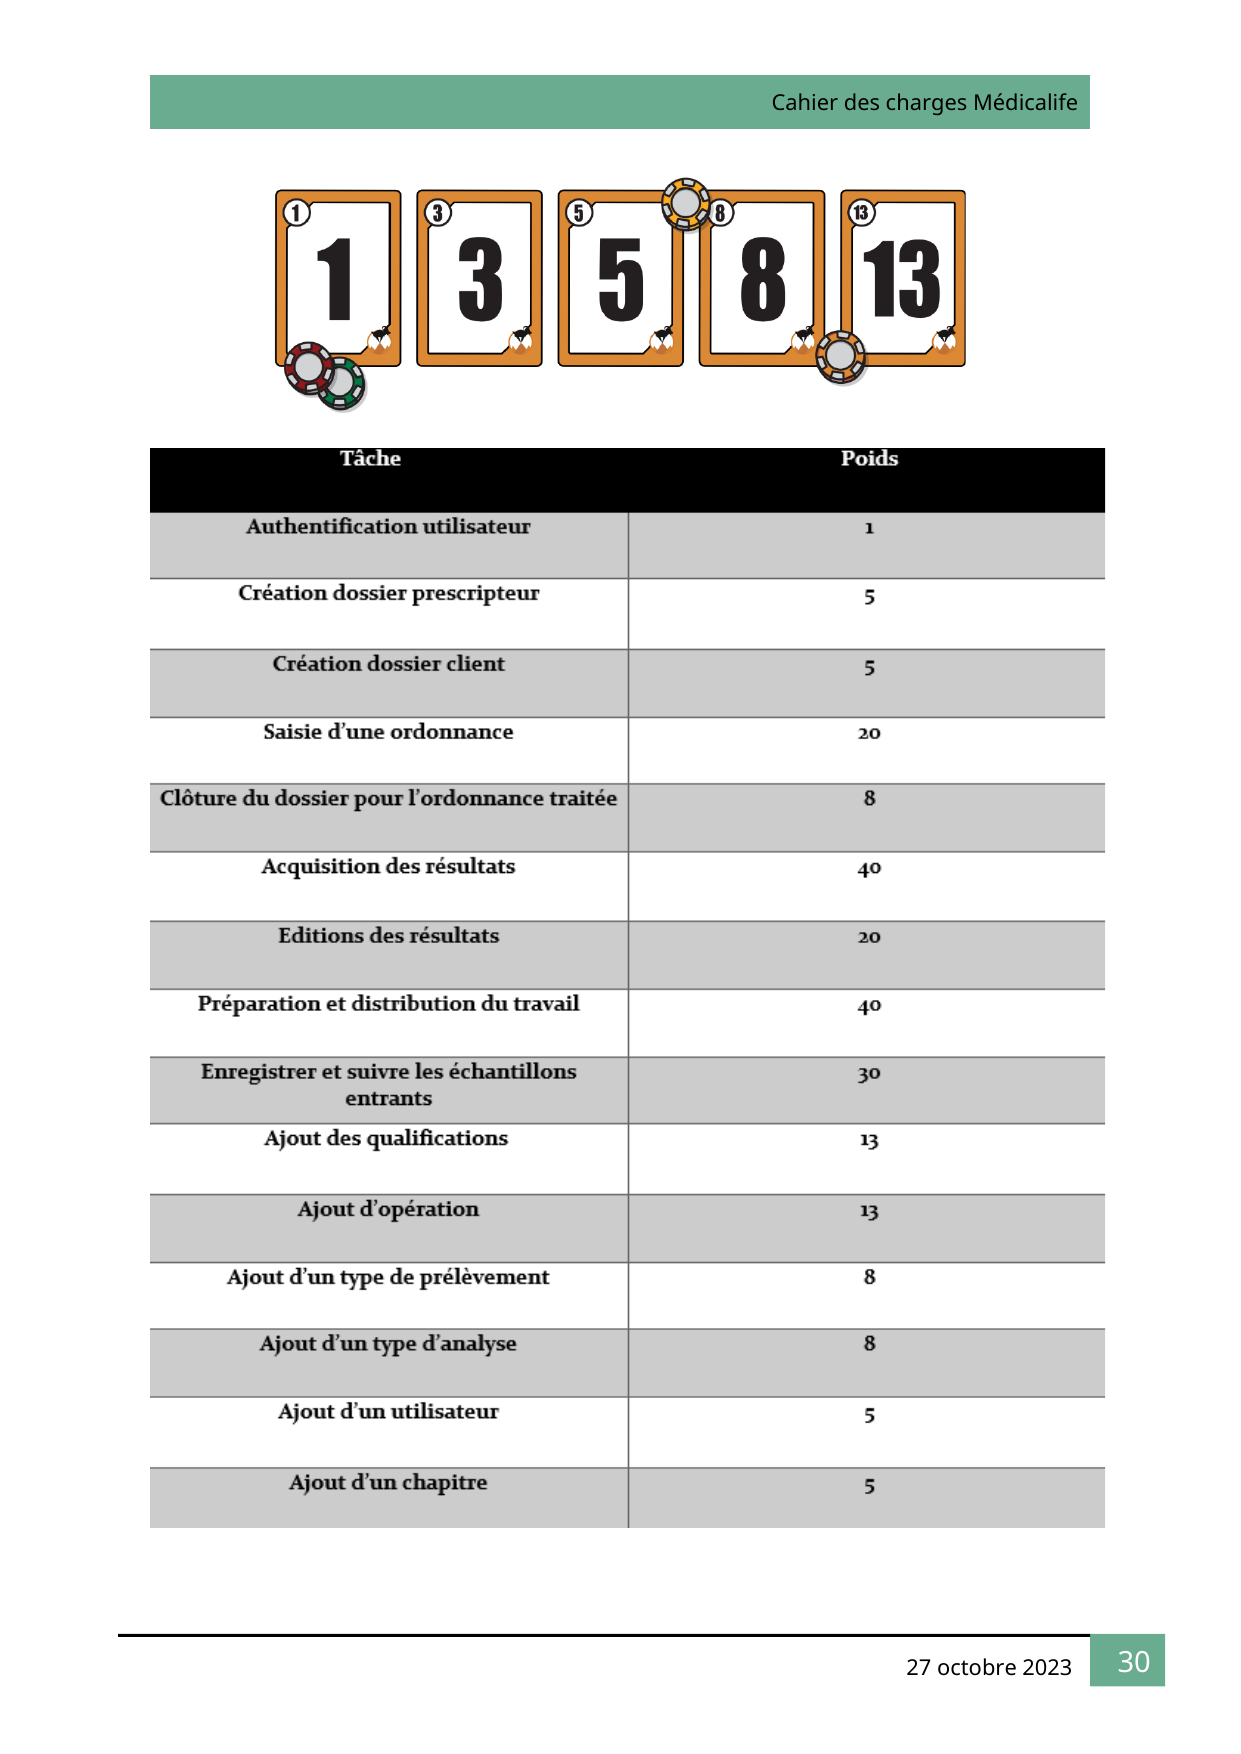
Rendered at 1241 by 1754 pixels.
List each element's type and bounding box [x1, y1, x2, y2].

picture [274, 158, 966, 425]
picture [150, 448, 1106, 1528]
